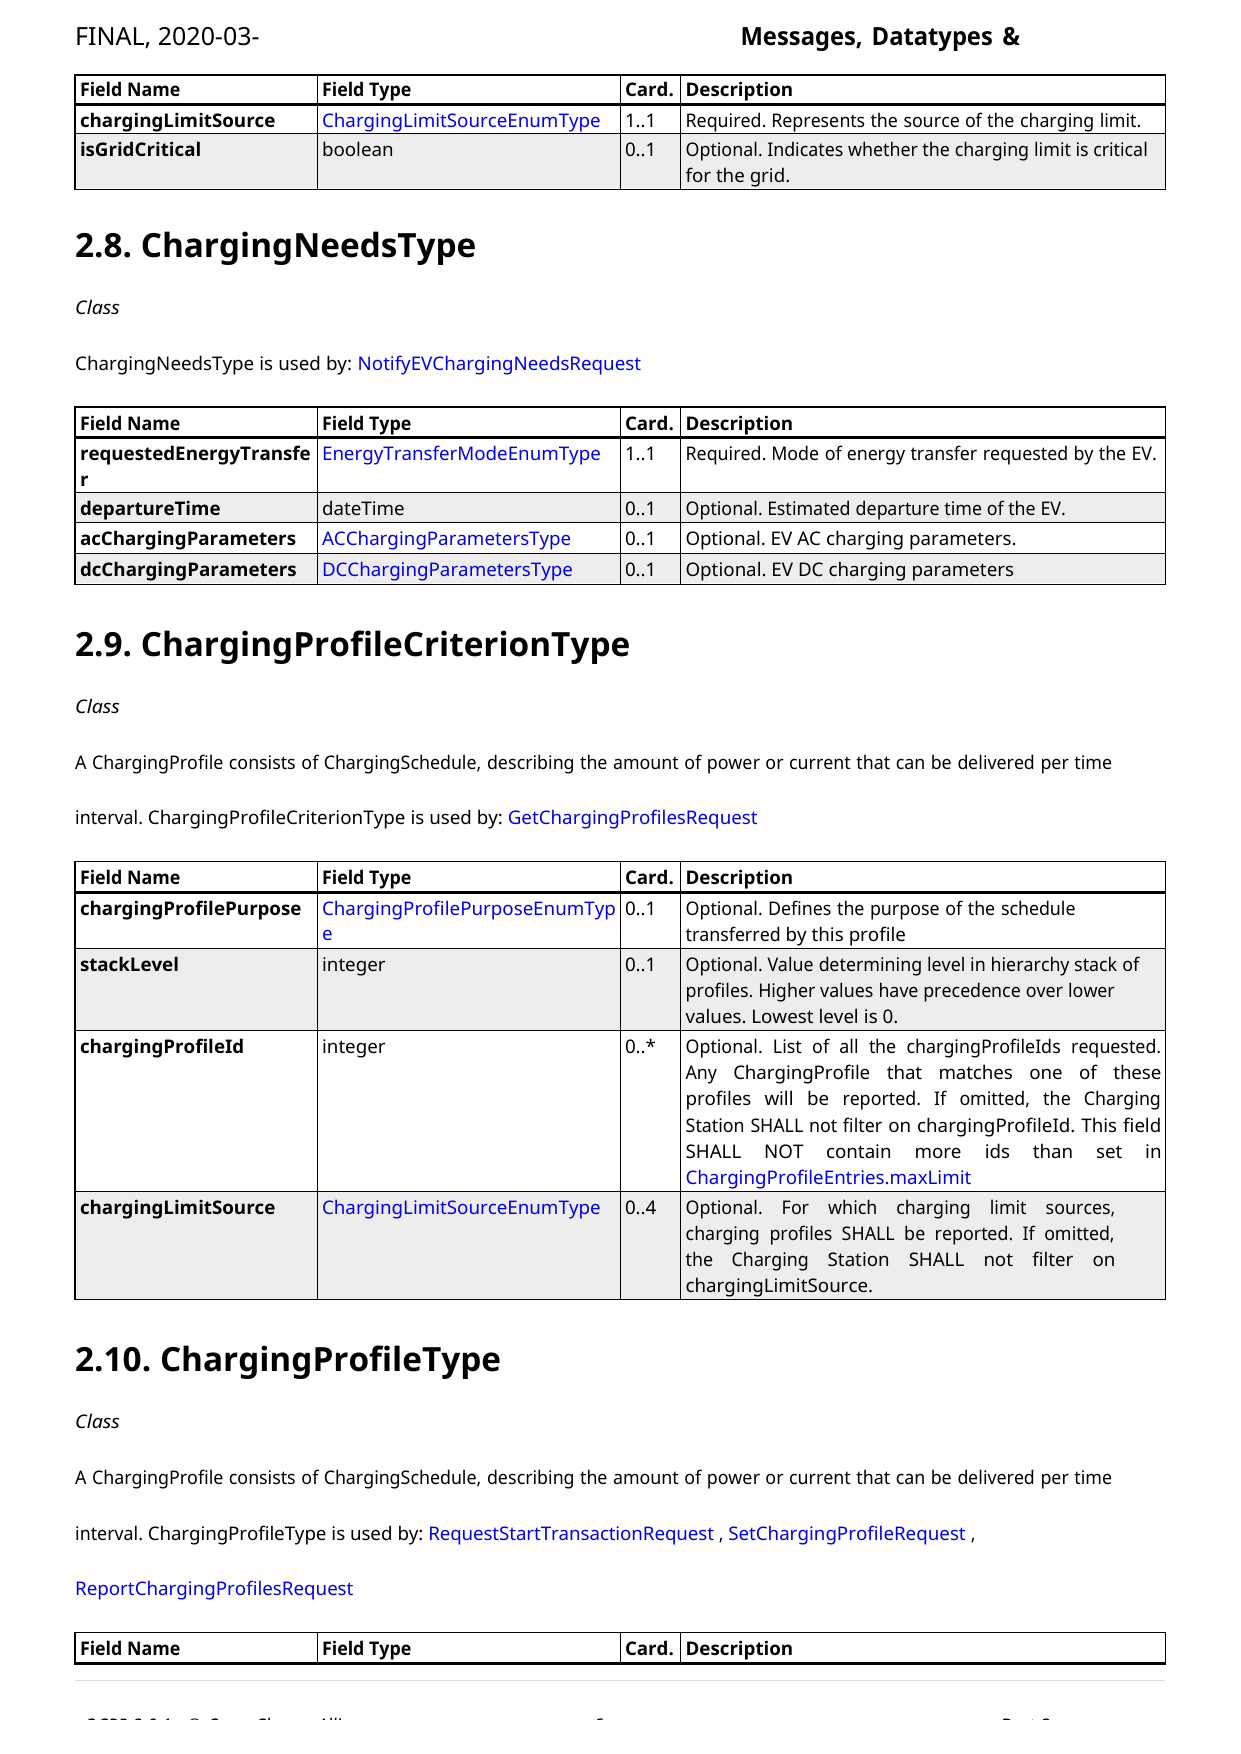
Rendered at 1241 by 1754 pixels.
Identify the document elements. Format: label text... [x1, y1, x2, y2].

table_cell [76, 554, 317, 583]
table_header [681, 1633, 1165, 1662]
subtitle ChargingProfileType [75, 1336, 1178, 1382]
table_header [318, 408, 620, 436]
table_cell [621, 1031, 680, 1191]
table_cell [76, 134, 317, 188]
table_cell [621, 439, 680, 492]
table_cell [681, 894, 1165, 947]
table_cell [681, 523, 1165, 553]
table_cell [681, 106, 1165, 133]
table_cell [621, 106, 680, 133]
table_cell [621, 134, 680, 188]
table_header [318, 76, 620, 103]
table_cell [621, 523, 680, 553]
text Class [75, 1409, 1178, 1434]
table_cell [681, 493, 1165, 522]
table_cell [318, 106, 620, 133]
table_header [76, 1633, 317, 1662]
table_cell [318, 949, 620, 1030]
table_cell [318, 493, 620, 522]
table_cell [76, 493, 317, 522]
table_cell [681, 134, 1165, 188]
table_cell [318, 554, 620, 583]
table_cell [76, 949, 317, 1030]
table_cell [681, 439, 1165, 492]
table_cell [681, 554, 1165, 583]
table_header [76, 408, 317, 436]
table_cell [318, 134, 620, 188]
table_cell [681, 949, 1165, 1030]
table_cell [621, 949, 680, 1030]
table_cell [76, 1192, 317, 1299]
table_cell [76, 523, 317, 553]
subtitle ChargingProfileCriterionType [75, 621, 1178, 666]
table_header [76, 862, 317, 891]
subtitle ChargingNeedsType [75, 222, 1178, 267]
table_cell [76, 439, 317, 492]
text A ChargingProfile consists of ChargingSchedule, describing the amount of power or current that can be delivered per time interval. ChargingProfileType is used by: RequestStartTransactionRequest , SetChargingProfileRequest , ReportChargingProfilesRequest [75, 1464, 1178, 1601]
text Class [75, 294, 1178, 320]
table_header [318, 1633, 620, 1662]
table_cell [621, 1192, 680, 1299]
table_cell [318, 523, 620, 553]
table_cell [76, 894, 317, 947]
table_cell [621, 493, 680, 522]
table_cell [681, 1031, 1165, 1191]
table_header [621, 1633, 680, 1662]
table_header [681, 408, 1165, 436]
text A ChargingProfile consists of ChargingSchedule, describing the amount of power or current that can be delivered per time interval. ChargingProfileCriterionType is used by: GetChargingProfilesRequest [75, 749, 1178, 830]
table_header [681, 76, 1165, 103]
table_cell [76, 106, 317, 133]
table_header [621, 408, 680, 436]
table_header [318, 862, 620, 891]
text Class [75, 693, 1178, 719]
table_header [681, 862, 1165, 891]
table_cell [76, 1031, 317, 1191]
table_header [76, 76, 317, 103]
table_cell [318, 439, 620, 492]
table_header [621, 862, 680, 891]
text ChargingNeedsType is used by: NotifyEVChargingNeedsRequest [75, 350, 1178, 376]
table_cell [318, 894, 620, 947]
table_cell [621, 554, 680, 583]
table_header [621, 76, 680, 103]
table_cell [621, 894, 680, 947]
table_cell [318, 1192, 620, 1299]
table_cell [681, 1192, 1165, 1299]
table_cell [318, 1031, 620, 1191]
